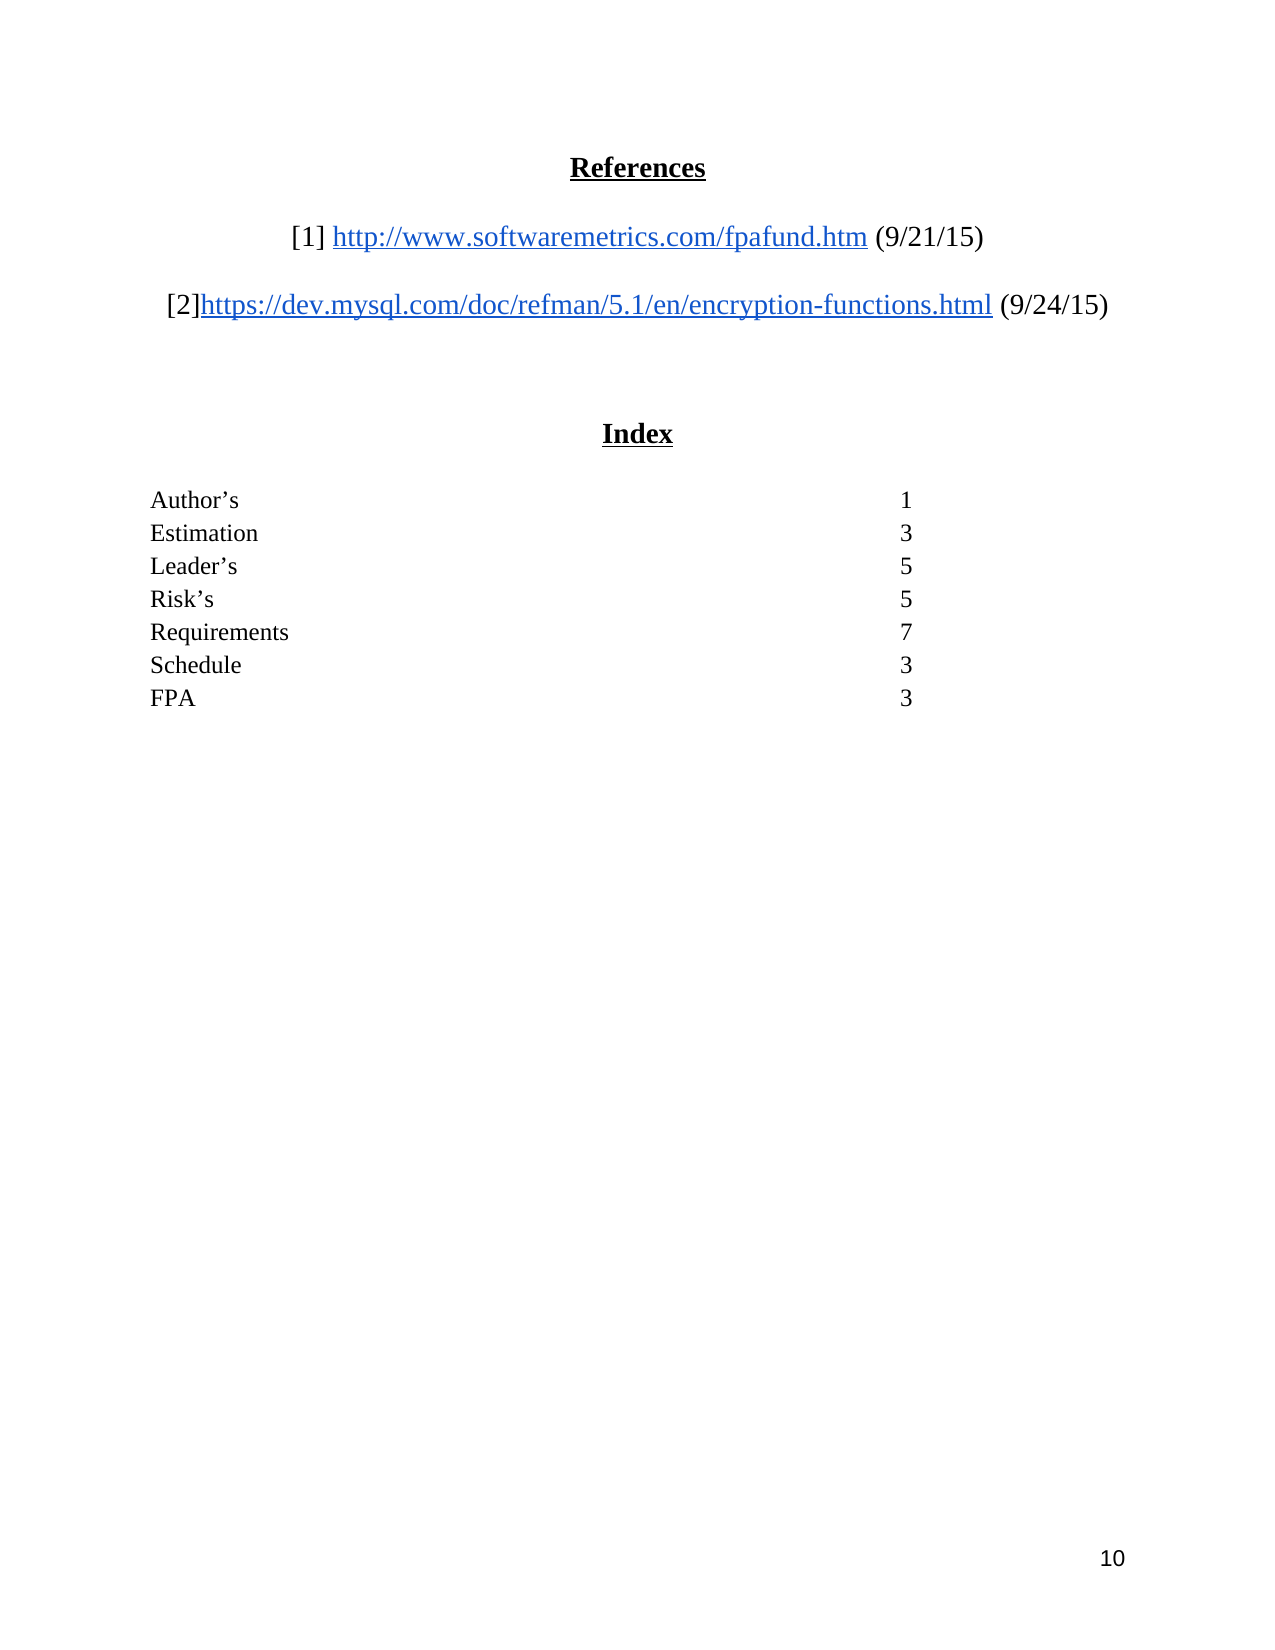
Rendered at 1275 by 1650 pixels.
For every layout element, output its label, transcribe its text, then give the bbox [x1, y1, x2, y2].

text FPA 3 [150, 683, 1125, 712]
text Risk’s 5 [150, 584, 1125, 613]
text Estimation 3 [150, 518, 1125, 547]
text Leader’s 5 [150, 551, 1125, 580]
text Schedule 3 [150, 651, 1125, 679]
text References [150, 150, 1125, 183]
text [2]https://dev.mysql.com/doc/refman/5.1/en/encryption-functions.html (9/24/15) [150, 287, 1125, 321]
text Author’s 1 [150, 485, 1125, 514]
text [1] http://www.softwaremetrics.com/fpafund.htm (9/21/15) [150, 219, 1125, 252]
text Index [150, 417, 1125, 450]
text Requirements 7 [150, 617, 1125, 646]
